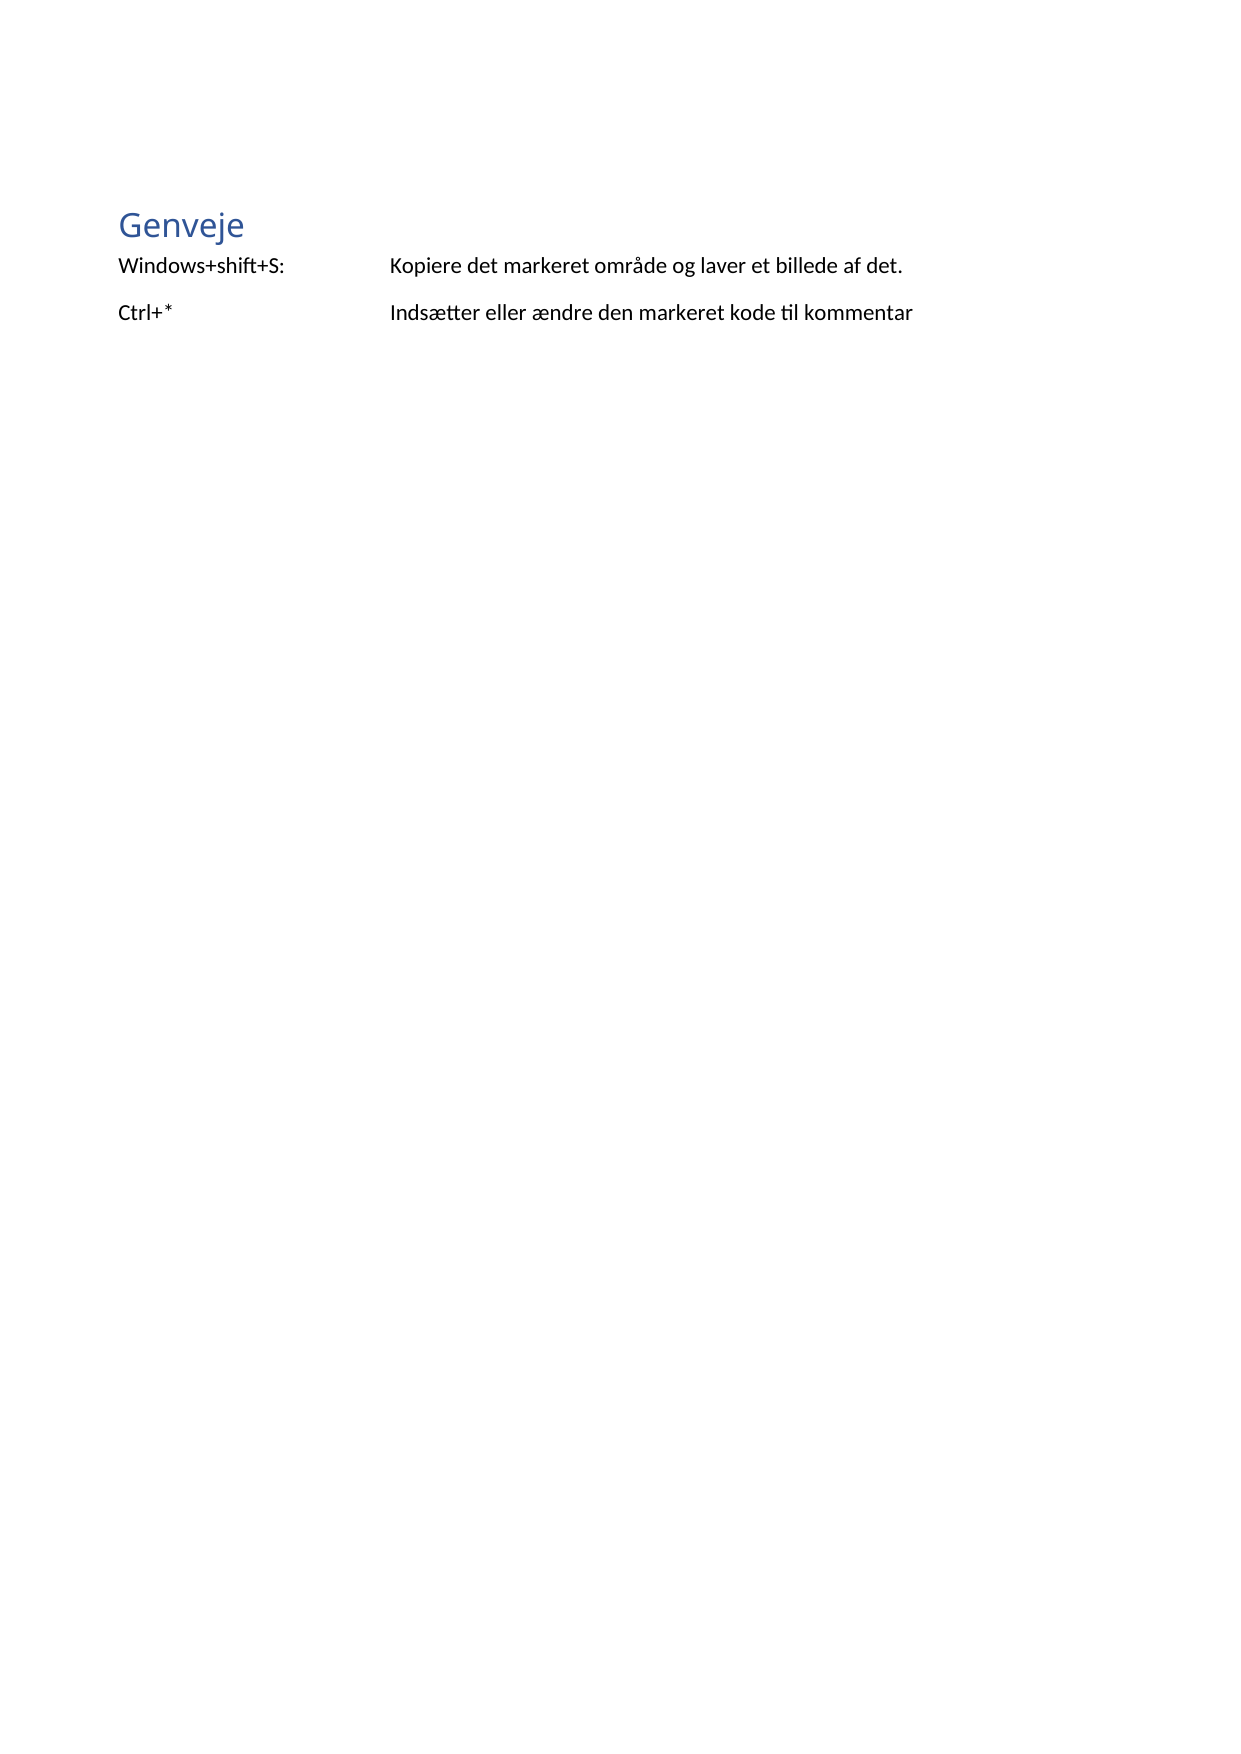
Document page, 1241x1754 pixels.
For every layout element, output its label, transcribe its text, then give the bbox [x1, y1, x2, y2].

text Ctrl+* Indsætter eller ændre den markeret kode til kommentar [118, 298, 1122, 326]
text Windows+shift+S: Kopiere det markeret område og laver et billede af det. [118, 251, 1122, 279]
subtitle Genveje [118, 202, 1122, 248]
